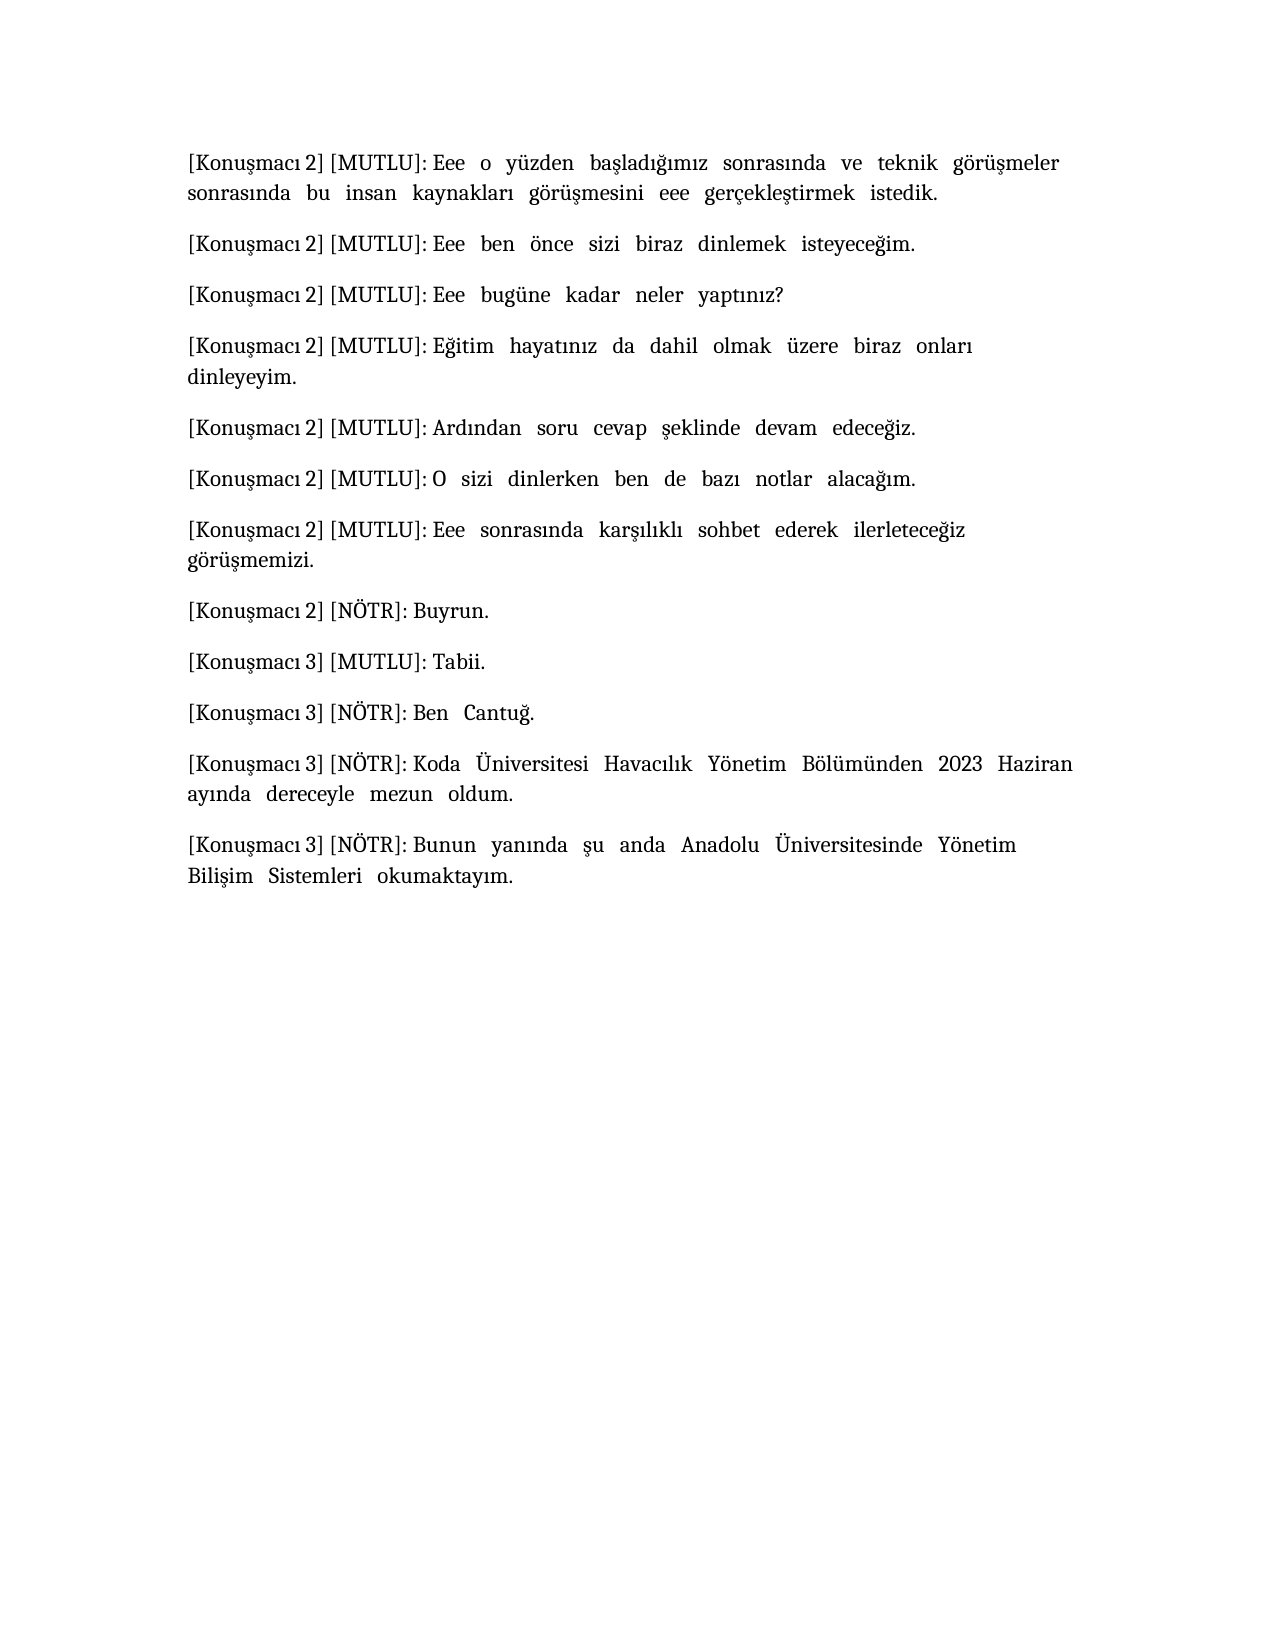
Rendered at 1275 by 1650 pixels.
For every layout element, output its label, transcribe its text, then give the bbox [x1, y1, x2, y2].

text [Konuşmacı 3] [MUTLU]: Tabii. [187, 649, 1087, 675]
text [Konuşmacı 2] [MUTLU]: Ardından soru cevap şeklinde devam edeceğiz. [187, 414, 1087, 441]
text [Konuşmacı 3] [NÖTR]: Bunun yanında şu anda Anadolu Üniversitesinde Yönetim Bilişim Sistemleri okumaktayım. [187, 832, 1087, 889]
text [Konuşmacı 2] [MUTLU]: Eee bugüne kadar neler yaptınız? [187, 282, 1087, 309]
text [Konuşmacı 2] [MUTLU]: Eee ben önce sizi biraz dinlemek isteyeceğim. [187, 231, 1087, 258]
text [Konuşmacı 3] [NÖTR]: Ben Cantuğ. [187, 700, 1087, 726]
text [Konuşmacı 2] [MUTLU]: O sizi dinlerken ben de bazı notlar alacağım. [187, 466, 1087, 492]
text [Konuşmacı 3] [NÖTR]: Koda Üniversitesi Havacılık Yönetim Bölümünden 2023 Haziran ayında dereceyle mezun oldum. [187, 751, 1087, 808]
text [Konuşmacı 2] [MUTLU]: Eee o yüzden başladığımız sonrasında ve teknik görüşmeler sonrasında bu insan kaynakları görüşmesini eee gerçekleştirmek istedik. [187, 150, 1087, 207]
text [Konuşmacı 2] [NÖTR]: Buyrun. [187, 598, 1087, 624]
text [Konuşmacı 2] [MUTLU]: Eee sonrasında karşılıklı sohbet ederek ilerleteceğiz görüşmemizi. [187, 517, 1087, 573]
text [Konuşmacı 2] [MUTLU]: Eğitim hayatınız da dahil olmak üzere biraz onları dinleyeyim. [187, 333, 1087, 390]
